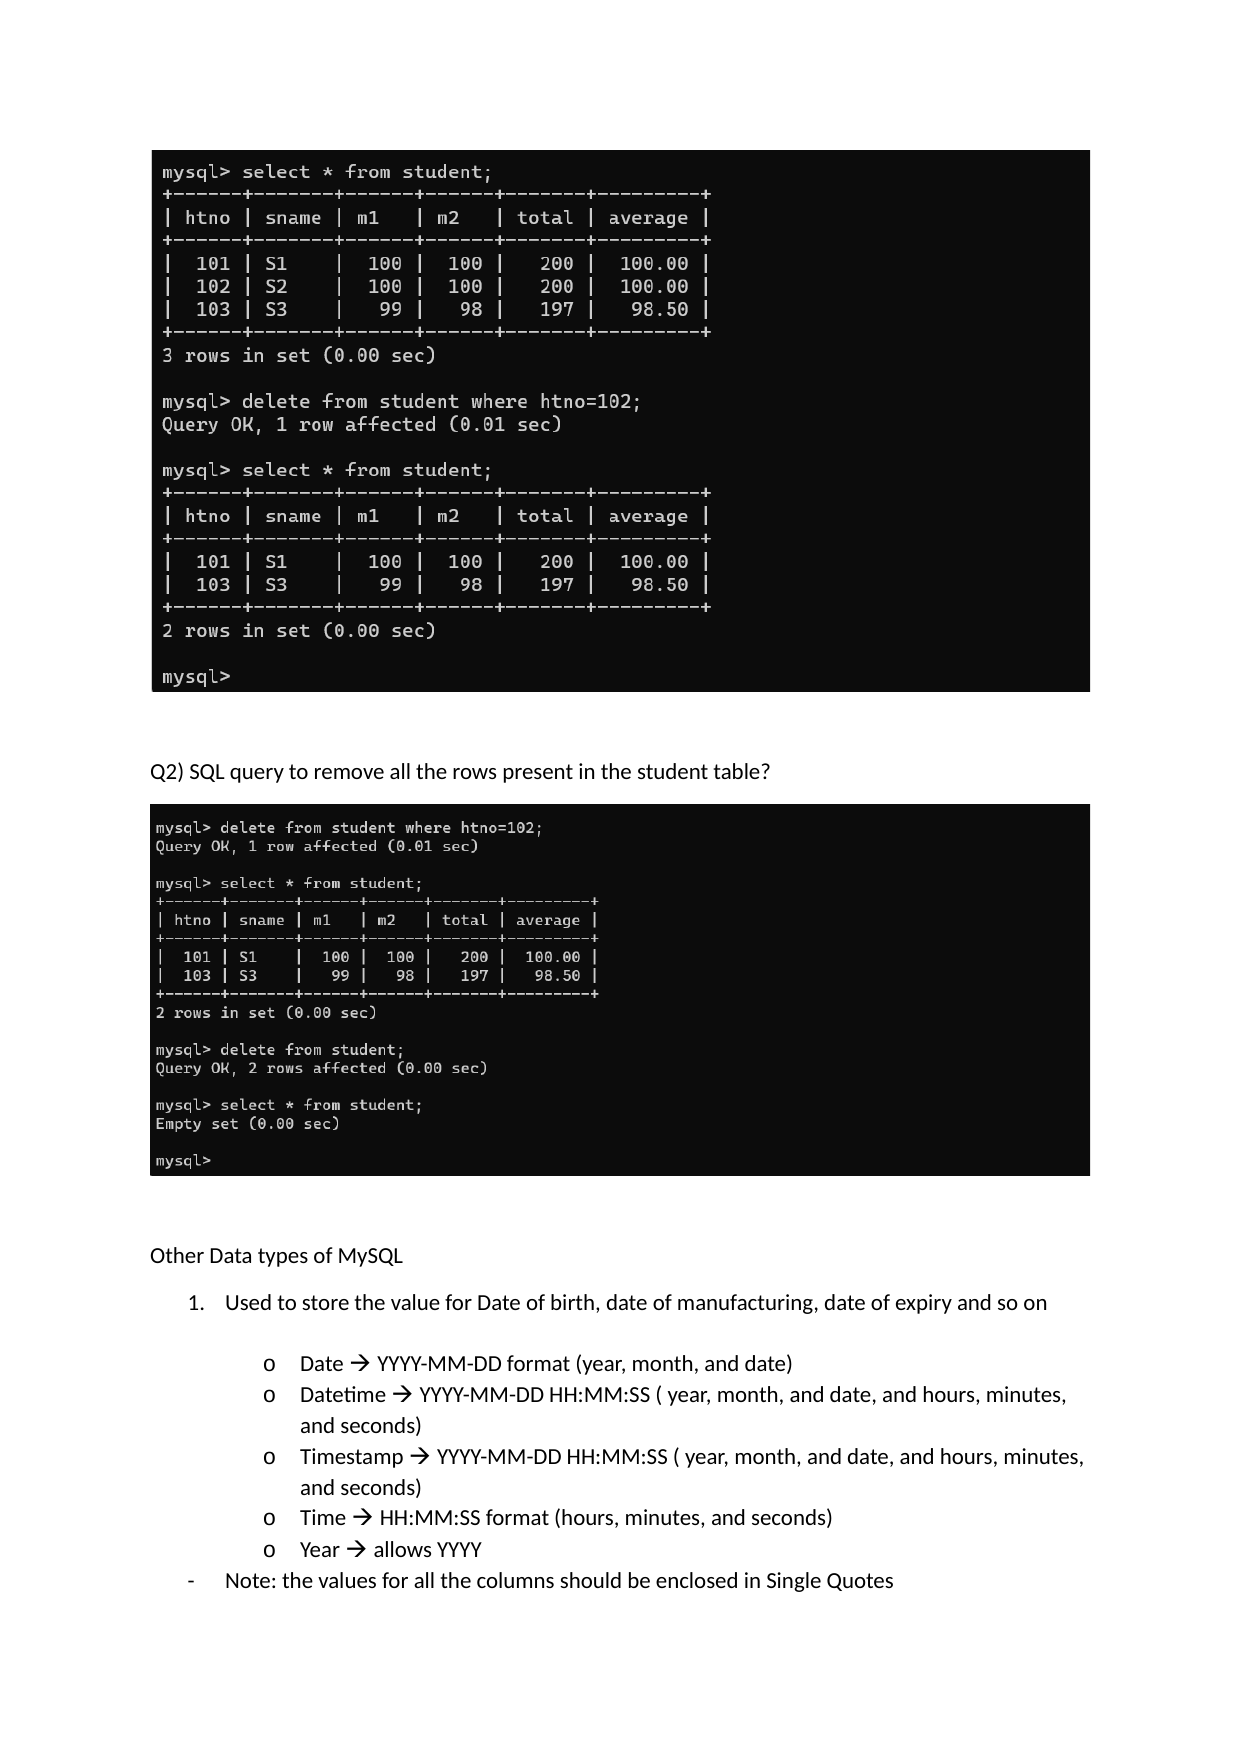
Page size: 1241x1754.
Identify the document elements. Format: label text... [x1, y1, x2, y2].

picture [150, 804, 1091, 1176]
list Note: the values for all the columns should be enclosed in Single Quotes [187, 1566, 1090, 1594]
text Other Data types of MySQL [150, 1241, 1090, 1269]
list Date YYYY-MM-DD format (year, month, and date) [262, 1349, 1090, 1378]
list Time HH:MM:SS format (hours, minutes, and seconds) [262, 1503, 1090, 1532]
list Timestamp YYYY-MM-DD HH:MM:SS ( year, month, and date, and hours, minutes, and seconds) [262, 1442, 1090, 1501]
picture [150, 150, 1091, 692]
list Datetime YYYY-MM-DD HH:MM:SS ( year, month, and date, and hours, minutes, and seconds) [262, 1380, 1090, 1439]
list Year allows YYYY [262, 1535, 1090, 1564]
text Q2) SQL query to remove all the rows present in the student table? [150, 757, 1090, 785]
list Used to store the value for Date of birth, date of manufacturing, date of expiry and so on [187, 1288, 1090, 1316]
